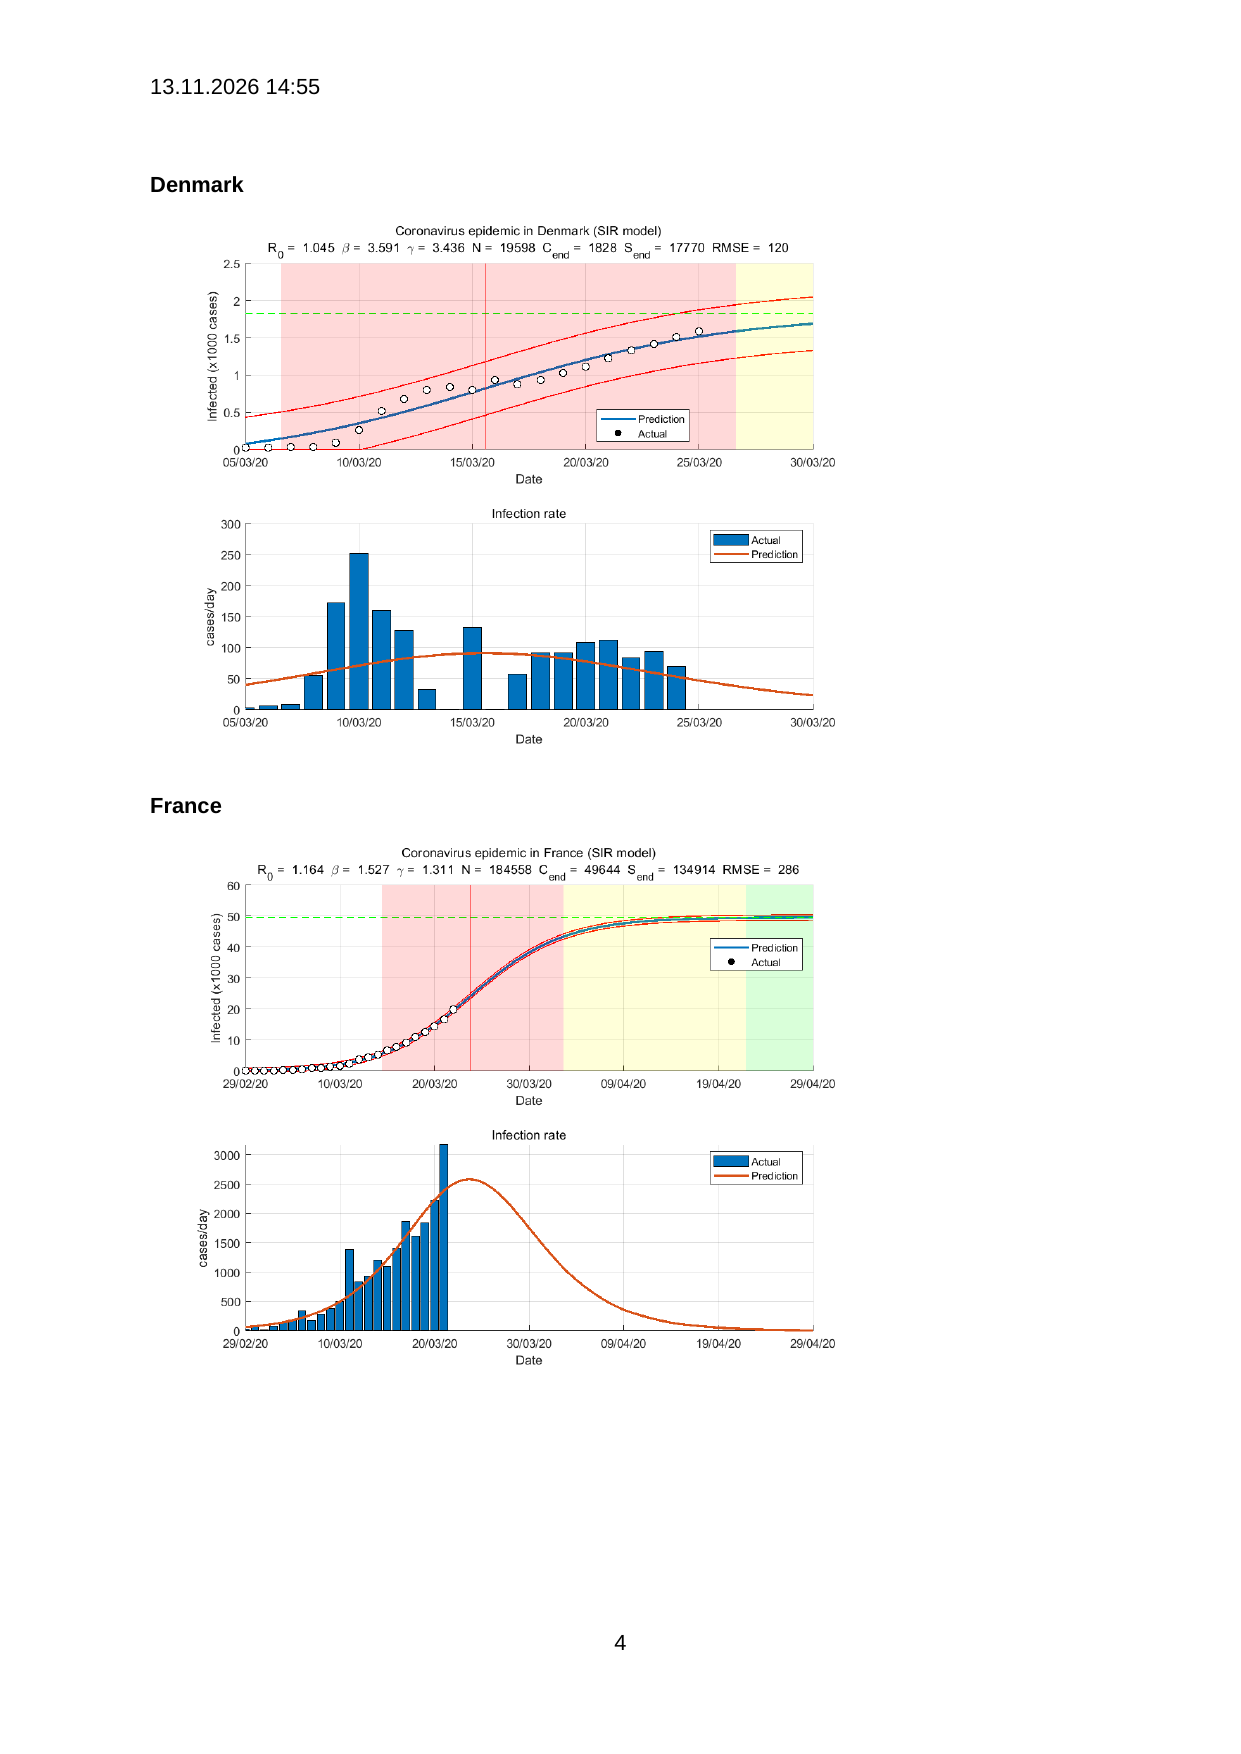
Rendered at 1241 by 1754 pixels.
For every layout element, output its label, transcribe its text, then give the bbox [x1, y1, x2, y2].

text France [150, 793, 1090, 818]
text Denmark [150, 172, 1090, 197]
picture [150, 842, 882, 1391]
picture [150, 221, 882, 770]
